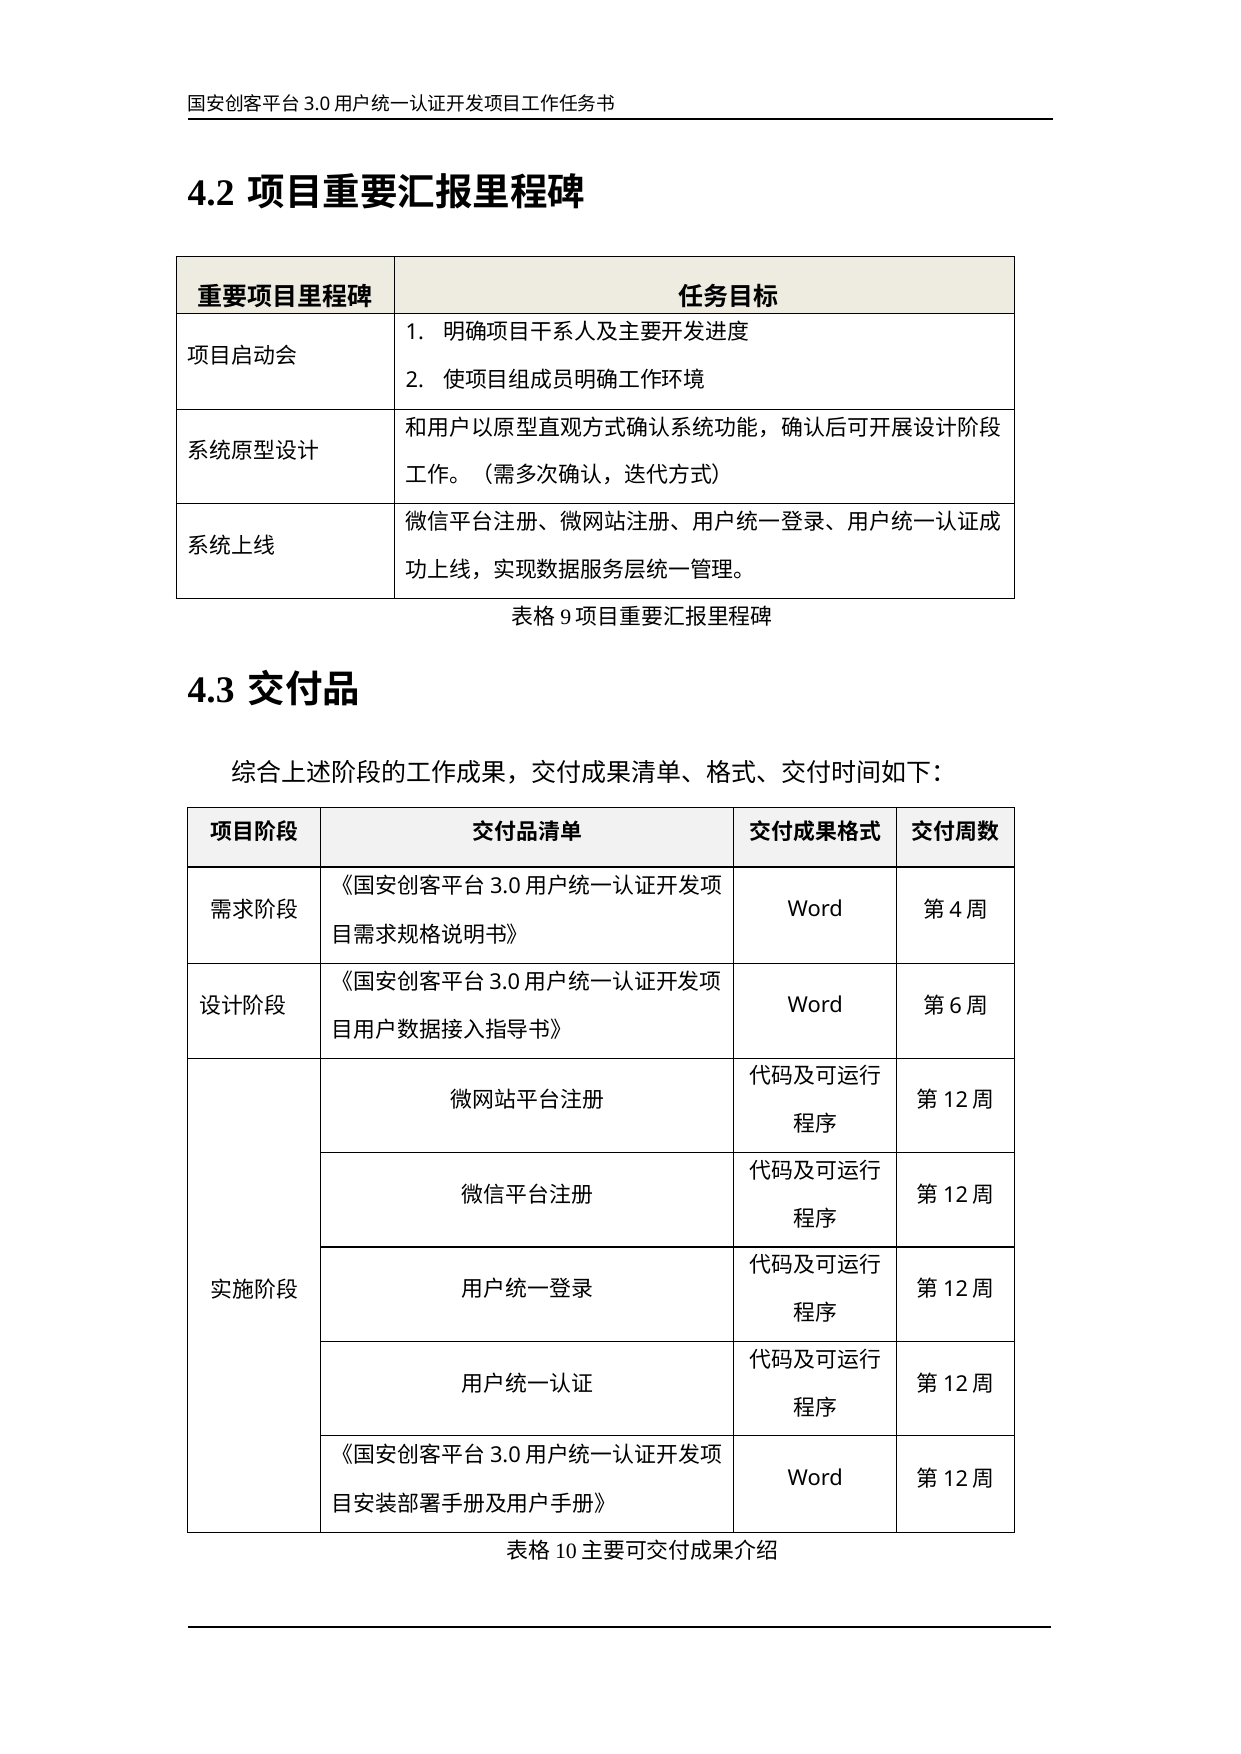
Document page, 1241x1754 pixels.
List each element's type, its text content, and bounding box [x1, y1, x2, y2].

table_header 交付周数 [897, 808, 1014, 866]
table_header 交付品清单 [321, 808, 733, 866]
table_cell 微信平台注册 [321, 1153, 733, 1246]
table_cell 代码及可运行程序 [734, 1153, 896, 1246]
table_cell 代码及可运行程序 [734, 1059, 896, 1152]
text 表格 9项目重要汇报里程碑 [187, 599, 1053, 630]
table_cell Word [734, 1436, 896, 1532]
table_cell 明确项目干系人及主要开发进度 使项目组成员明确工作环境 [395, 314, 1014, 409]
table_cell 《国安创客平台3.0用户统一认证开发项目安装部署手册及用户手册》 [321, 1436, 733, 1532]
table_cell 项目启动会 [177, 314, 394, 409]
table_cell 实施阶段 [188, 1059, 320, 1532]
table_cell 系统上线 [177, 504, 394, 598]
table_header 重要项目里程碑 [177, 257, 394, 313]
table_cell 第12周 [897, 1059, 1014, 1152]
table_cell 设计阶段 [188, 964, 320, 1057]
table_cell 第12周 [897, 1153, 1014, 1246]
table_cell 和用户以原型直观方式确认系统功能，确认后可开展设计阶段工作。（需多次确认，迭代方式） [395, 410, 1014, 503]
table_cell 用户统一认证 [321, 1342, 733, 1435]
text 表格 10主要可交付成果介绍 [187, 1533, 1053, 1565]
table_cell 第12周 [897, 1248, 1014, 1341]
subtitle 交付品 [187, 659, 1053, 713]
table_header 任务目标 [395, 257, 1014, 313]
table_cell 第12周 [897, 1342, 1014, 1435]
table_cell 用户统一登录 [321, 1248, 733, 1341]
subtitle 项目重要汇报里程碑 [187, 162, 1053, 216]
table_cell 第12周 [897, 1436, 1014, 1532]
table_cell 第4周 [897, 868, 1014, 963]
table_cell Word [734, 868, 896, 963]
table_cell 微网站平台注册 [321, 1059, 733, 1152]
table_cell 需求阶段 [188, 868, 320, 963]
table_cell 代码及可运行程序 [734, 1342, 896, 1435]
table_cell 第6周 [897, 964, 1014, 1057]
table_cell 系统原型设计 [177, 410, 394, 503]
table_cell 微信平台注册、微网站注册、用户统一登录、用户统一认证成功上线，实现数据服务层统一管理。 [395, 504, 1014, 598]
table_header 交付成果格式 [734, 808, 896, 866]
table_cell Word [734, 964, 896, 1057]
table_cell 《国安创客平台3.0用户统一认证开发项目需求规格说明书》 [321, 868, 733, 963]
table_cell 《国安创客平台3.0用户统一认证开发项目用户数据接入指导书》 [321, 964, 733, 1057]
table_cell 代码及可运行程序 [734, 1248, 896, 1341]
text 综合上述阶段的工作成果，交付成果清单、格式、交付时间如下： [187, 753, 1053, 789]
table_header 项目阶段 [188, 808, 320, 866]
